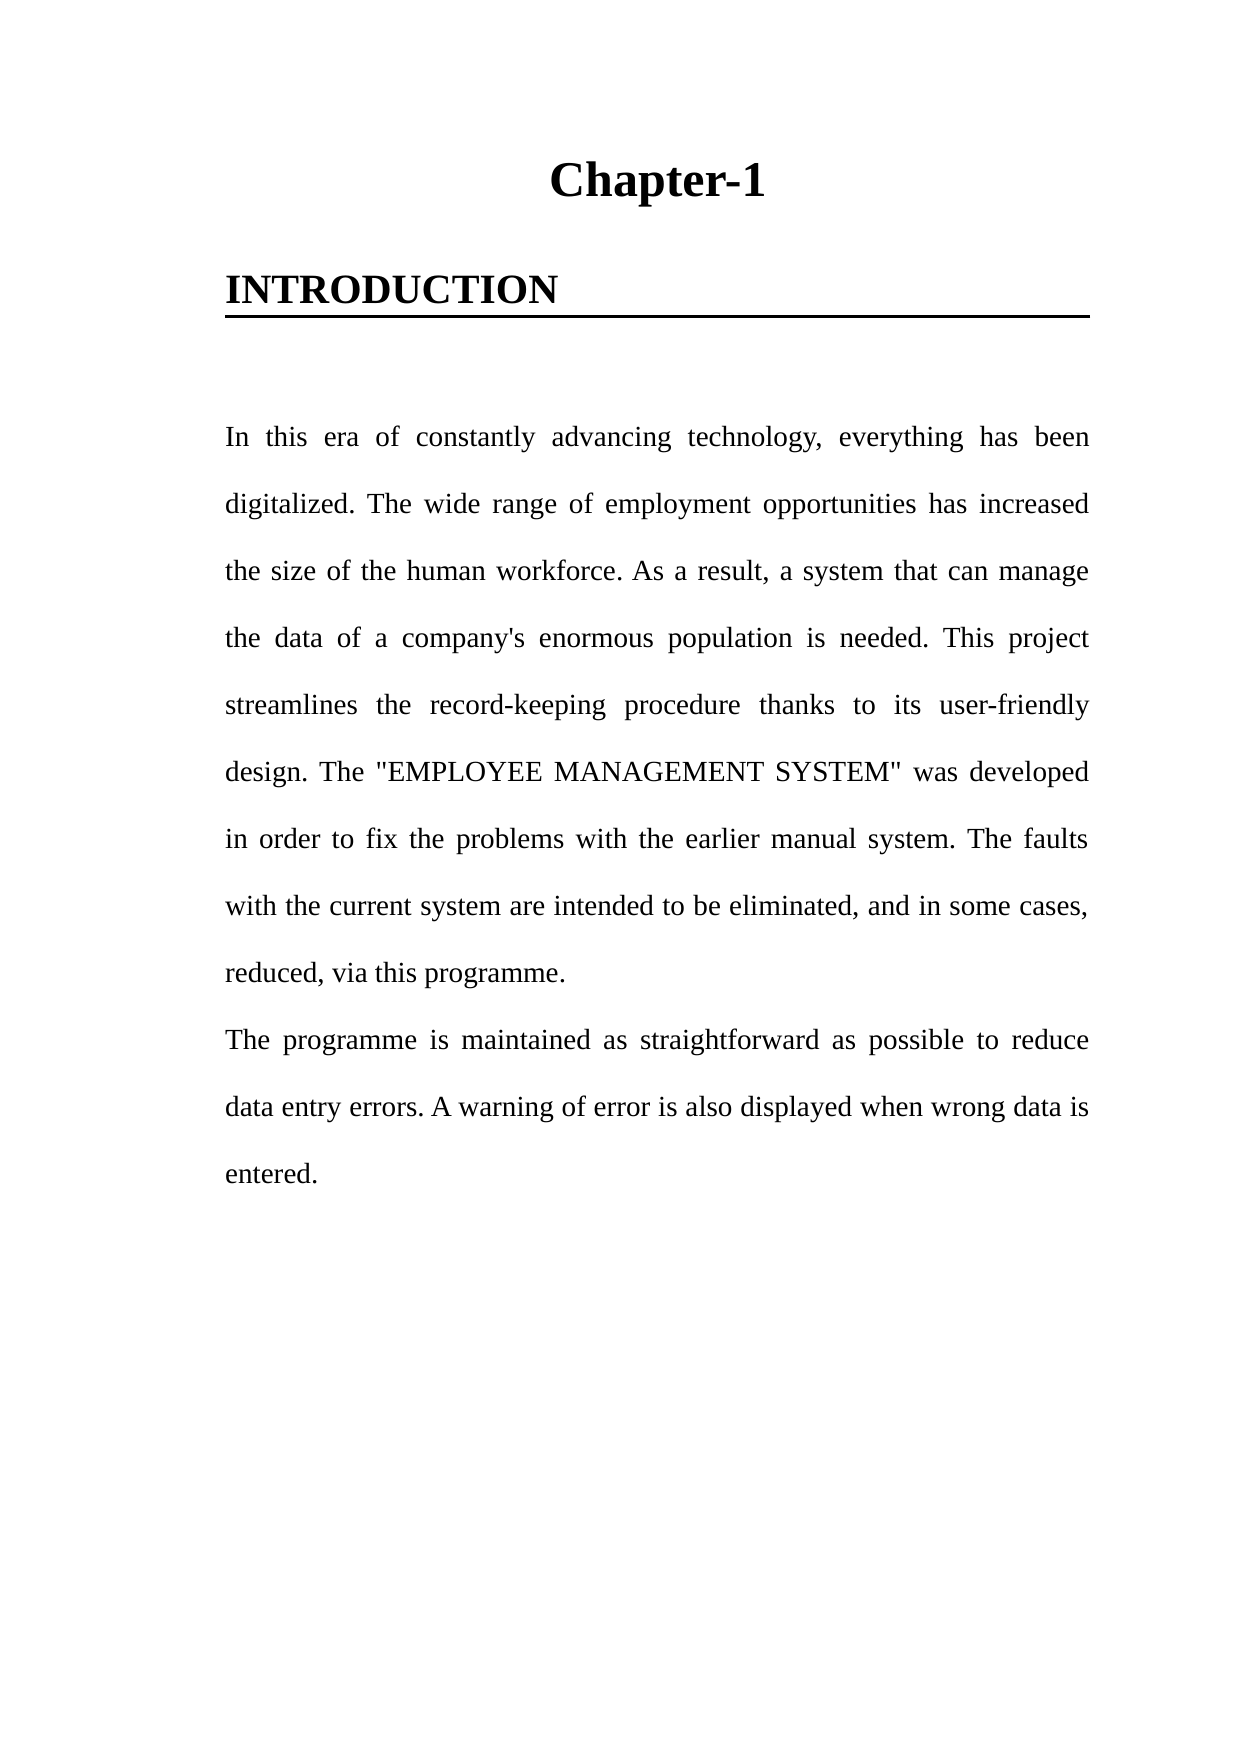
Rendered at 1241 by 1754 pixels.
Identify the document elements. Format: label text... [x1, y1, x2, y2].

text Chapter-1 [225, 150, 1090, 207]
text INTRODUCTION [225, 265, 1090, 315]
text In this era of constantly advancing technology, everything has been digitalized. The wide range of employment opportunities has increased the size of the human workforce. As a result, a system that can manage the data of a company's enormous population is needed. This project streamlines the record-keeping procedure thanks to its user-friendly design. The "EMPLOYEE MANAGEMENT SYSTEM" was developed in order to fix the problems with the earlier manual system. The faults with the current system are intended to be eliminated, and in some cases, reduced, via this programme. [225, 419, 1090, 989]
text The programme is maintained as straightforward as possible to reduce data entry errors. A warning of error is also displayed when wrong data is entered. [225, 1022, 1090, 1190]
